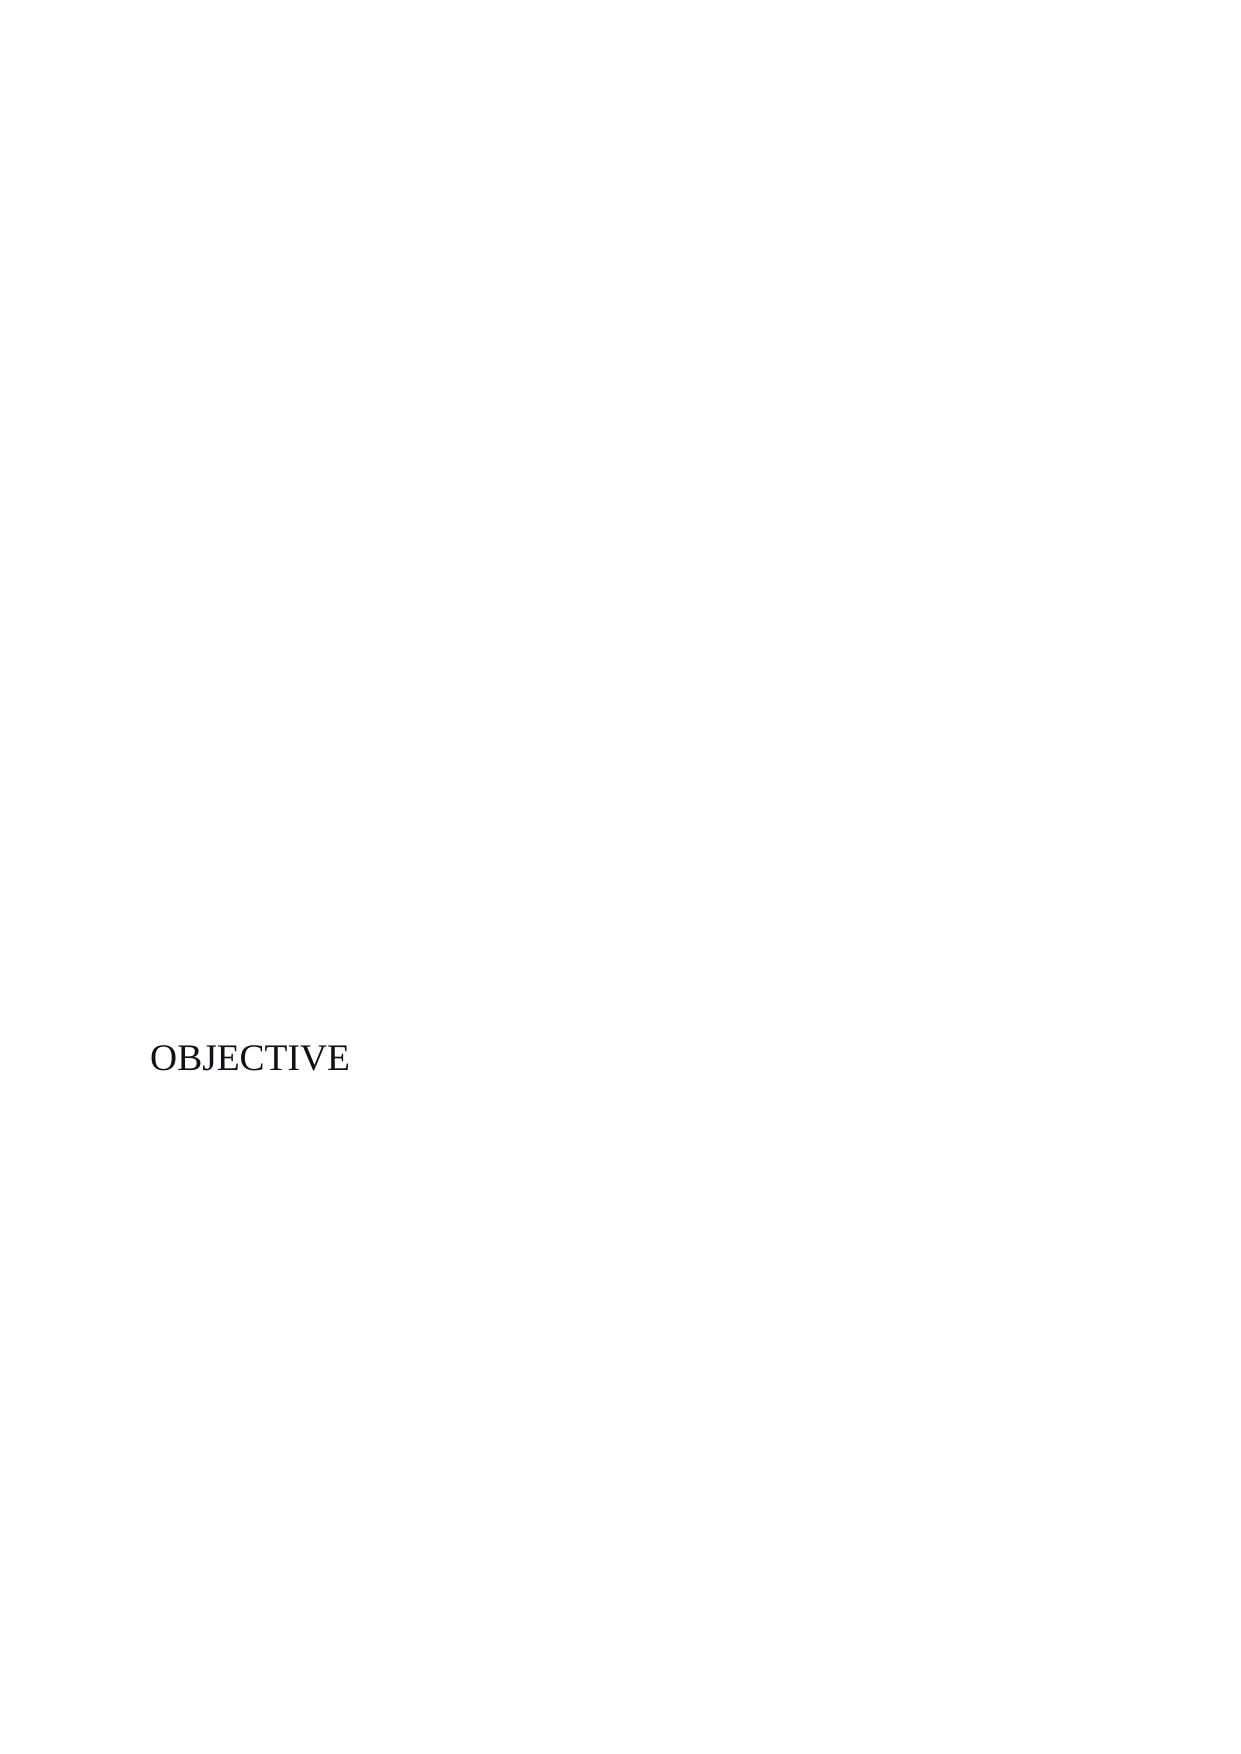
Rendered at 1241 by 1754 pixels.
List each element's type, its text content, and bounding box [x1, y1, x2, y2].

text OBJECTIVE [150, 1036, 1090, 1107]
